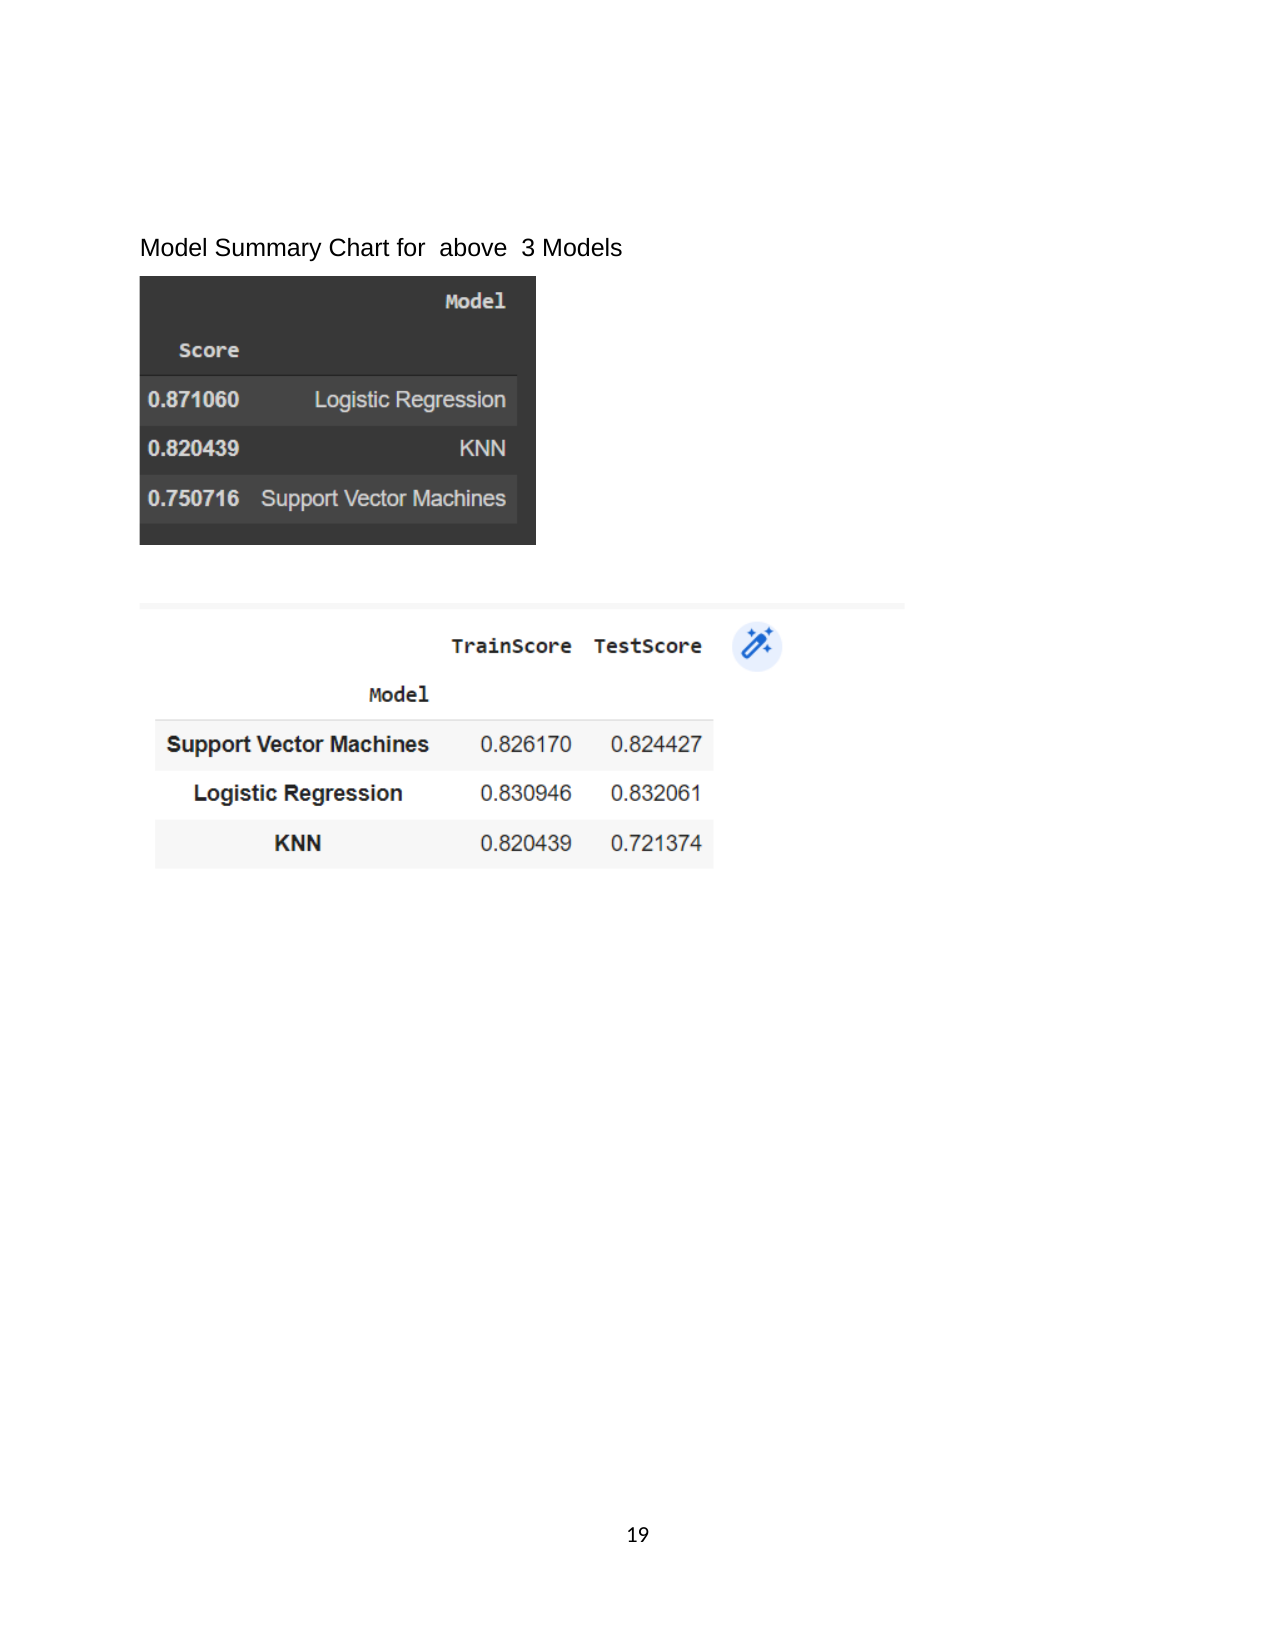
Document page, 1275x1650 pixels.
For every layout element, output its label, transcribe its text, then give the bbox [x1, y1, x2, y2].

picture [139, 276, 536, 545]
picture [139, 603, 905, 900]
text Model Summary Chart for above 3 Models [139, 233, 1137, 261]
